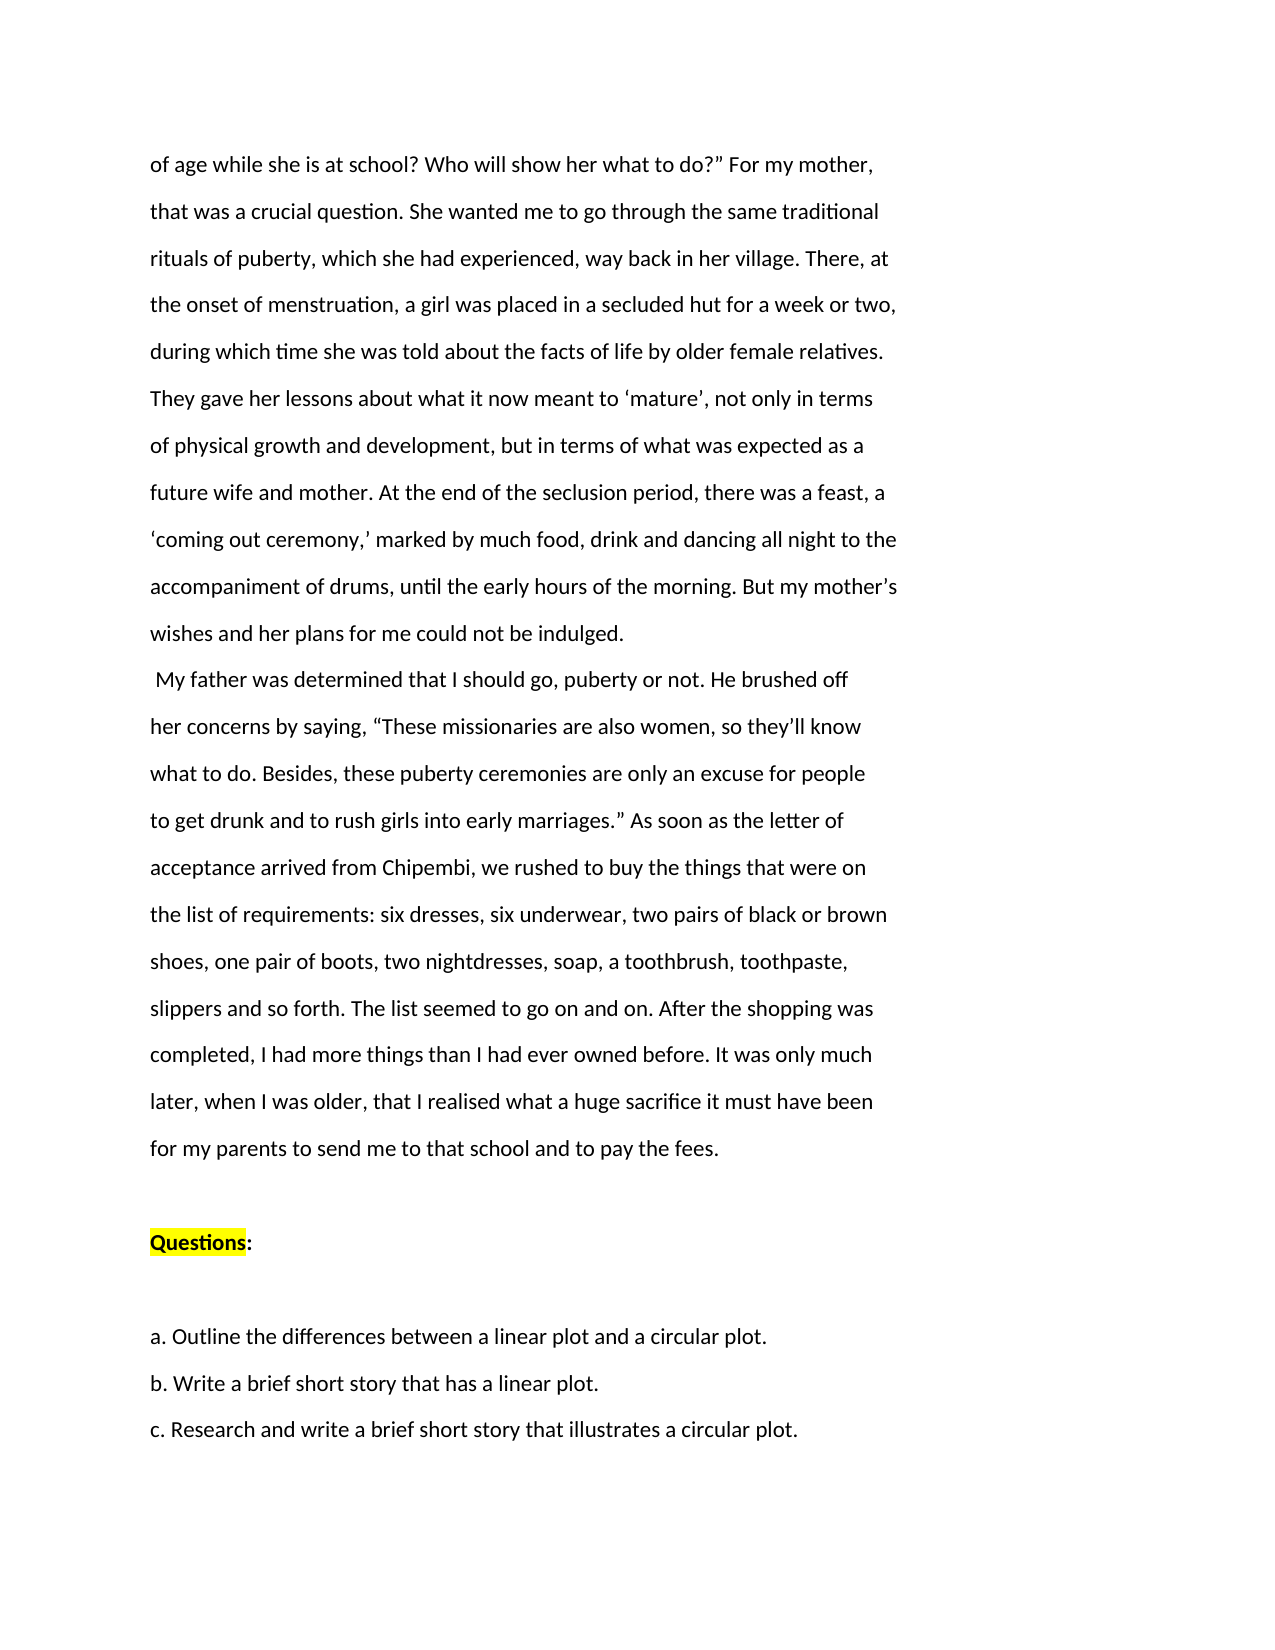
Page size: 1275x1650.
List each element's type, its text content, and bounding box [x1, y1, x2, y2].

text b. Write a brief short story that has a linear plot. [150, 1369, 1125, 1397]
text wishes and her plans for me could not be indulged. [150, 619, 1125, 647]
text slippers and so forth. The list seemed to go on and on. After the shopping was [150, 994, 1125, 1022]
text of age while she is at school? Who will show her what to do?” For my mother, [150, 150, 1125, 178]
text the list of requirements: six dresses, six underwear, two pairs of black or brown [150, 900, 1125, 928]
text ‘coming out ceremony,’ marked by much food, drink and dancing all night to the [150, 525, 1125, 553]
text accompaniment of drums, until the early hours of the morning. But my mother’s [150, 572, 1125, 600]
text what to do. Besides, these puberty ceremonies are only an excuse for people [150, 759, 1125, 787]
text c. Research and write a brief short story that illustrates a circular plot. [150, 1416, 1125, 1444]
text later, when I was older, that I realised what a huge sacrifice it must have been [150, 1087, 1125, 1116]
text shoes, one pair of boots, two nightdresses, soap, a toothbrush, toothpaste, [150, 947, 1125, 975]
text that was a crucial question. She wanted me to go through the same traditional [150, 197, 1125, 225]
text Questions: [246, 1228, 1125, 1256]
text future wife and mother. At the end of the seclusion period, there was a feast, a [150, 478, 1125, 506]
text of physical growth and development, but in terms of what was expected as a [150, 431, 1125, 459]
text during which time she was told about the facts of life by older female relatives. [150, 337, 1125, 366]
text to get drunk and to rush girls into early marriages.” As soon as the letter of [150, 806, 1125, 834]
text completed, I had more things than I had ever owned before. It was only much [150, 1041, 1125, 1069]
text the onset of menstruation, a girl was placed in a secluded hut for a week or two, [150, 291, 1125, 319]
text They gave her lessons about what it now meant to ‘mature’, not only in terms [150, 384, 1125, 412]
text her concerns by saying, “These missionaries are also women, so they’ll know [150, 712, 1125, 741]
text My father was determined that I should go, puberty or not. He brushed off [150, 666, 1125, 694]
text for my parents to send me to that school and to pay the fees. [150, 1134, 1125, 1162]
text a. Outline the differences between a linear plot and a circular plot. [150, 1322, 1125, 1350]
text rituals of puberty, which she had experienced, way back in her village. There, at [150, 244, 1125, 272]
text acceptance arrived from Chipembi, we rushed to buy the things that were on [150, 853, 1125, 881]
